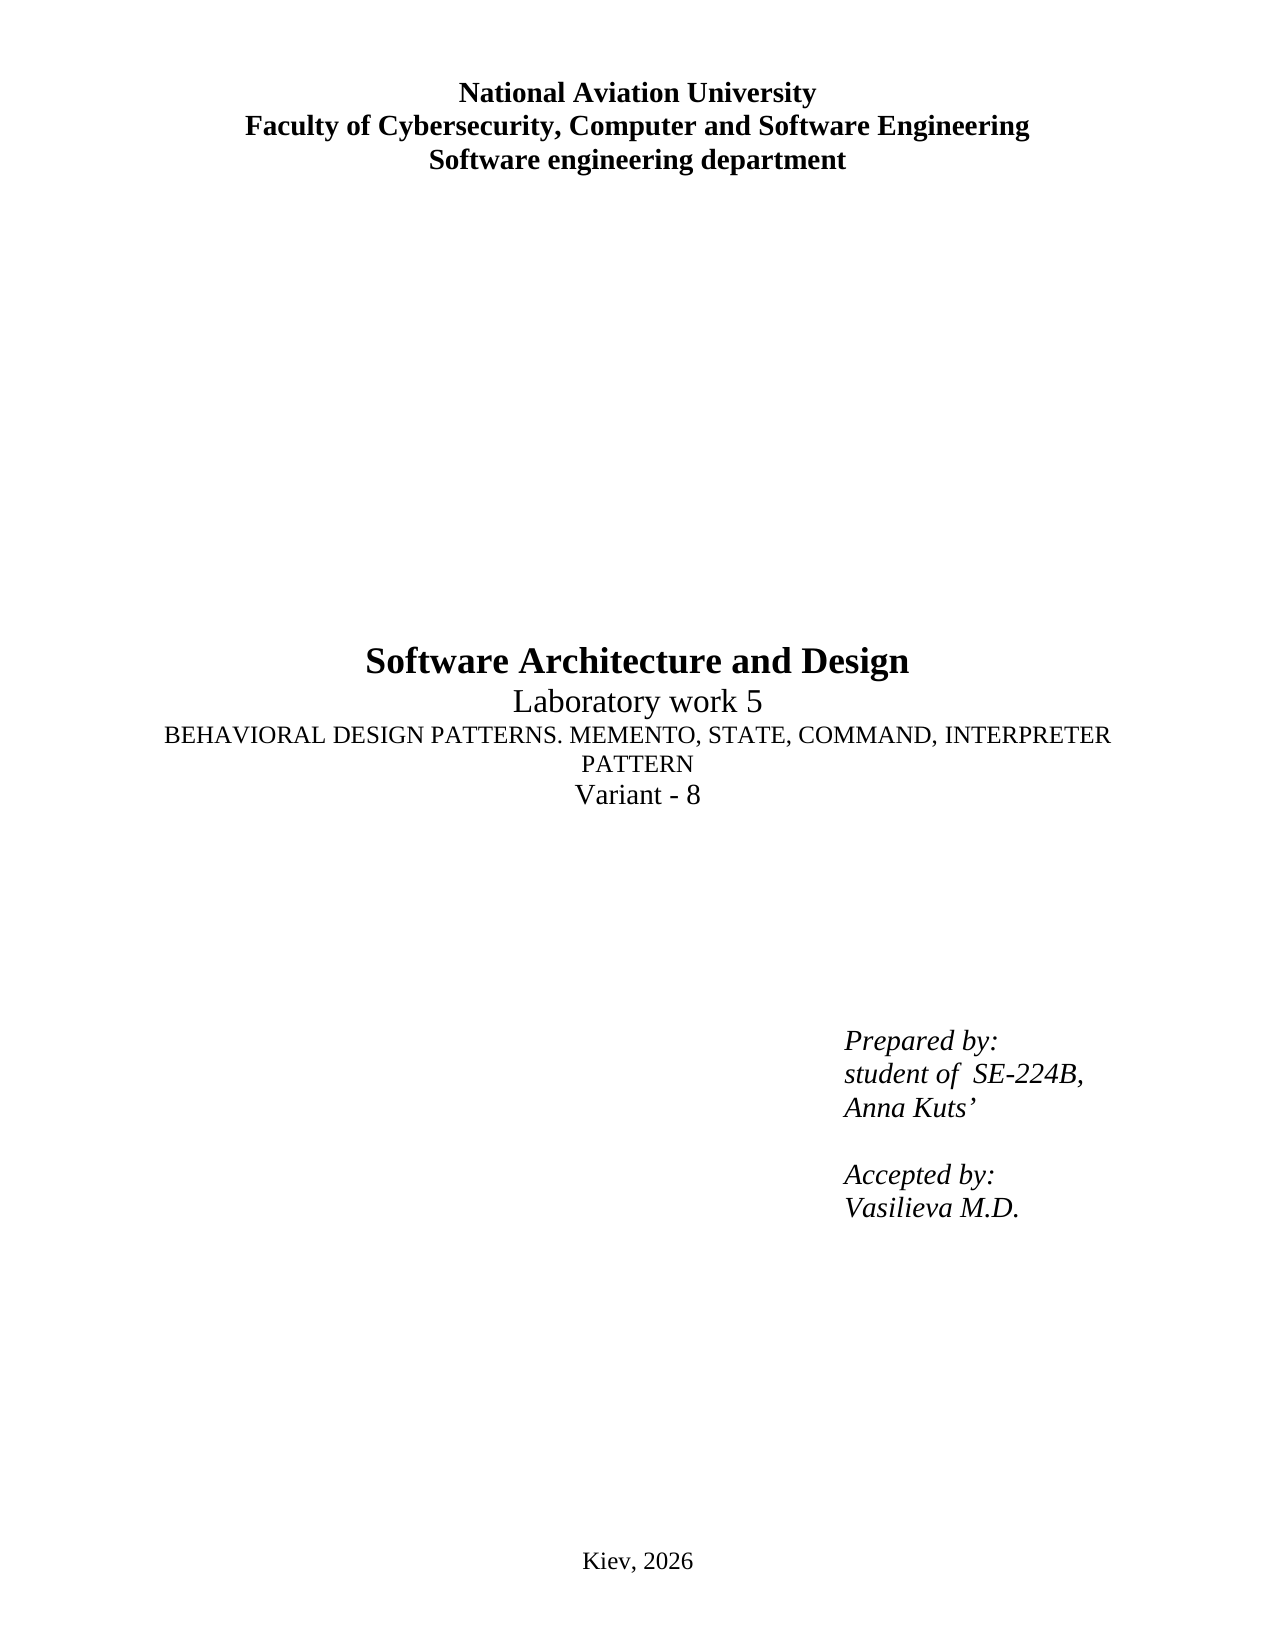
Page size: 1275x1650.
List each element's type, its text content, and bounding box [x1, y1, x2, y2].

text Variant - 8 [150, 777, 1125, 811]
text Software Architecture and Design [150, 638, 1125, 682]
text Laboratory work 5 [150, 682, 1125, 720]
title Prepared by: [844, 1023, 1125, 1056]
text BEHAVIORAL DESIGN PATTERNS. MEMENTO, STATE, COMMAND, INTERPRETER PATTERN [150, 720, 1125, 777]
title Accepted by: [844, 1157, 1125, 1191]
title Vasilieva M.D. [844, 1191, 1125, 1224]
title Anna Kuts’ [844, 1090, 1125, 1123]
title student of SE-224B, [844, 1056, 1125, 1090]
